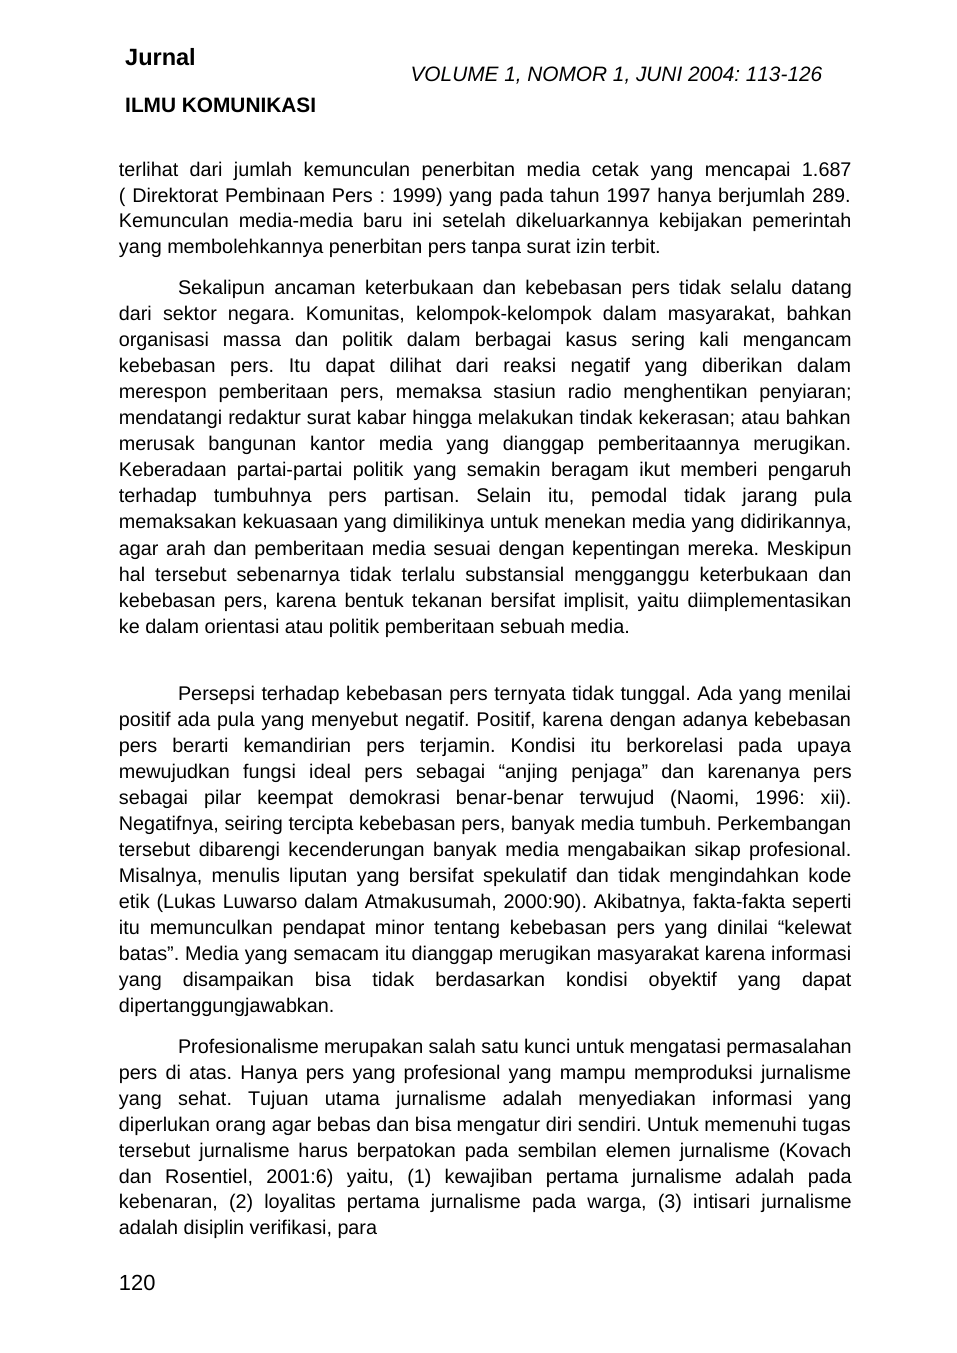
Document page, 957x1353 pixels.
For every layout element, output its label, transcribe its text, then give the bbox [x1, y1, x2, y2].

text Profesionalisme merupakan salah satu kunci untuk mengatasi permasalahan pers di atas. Hanya pers yang profesional yang mampu memproduksi jurnalisme yang sehat. Tujuan utama jurnalisme adalah menyediakan informasi yang diperlukan orang agar bebas dan bisa mengatur diri sendiri. Untuk memenuhi tugas tersebut jurnalisme harus berpatokan pada sembilan elemen jurnalisme (Kovach dan Rosentiel, 2001:6) yaitu, (1) kewajiban pertama jurnalisme adalah pada kebenaran, (2) loyalitas pertama jurnalisme pada warga, (3) intisari jurnalisme adalah disiplin verifikasi, para [119, 1035, 852, 1239]
text ILMU KOMUNIKASI [125, 93, 852, 117]
text Persepsi terhadap kebebasan pers ternyata tidak tunggal. Ada yang menilai positif ada pula yang menyebut negatif. Positif, karena dengan adanya kebebasan pers berarti kemandirian pers terjamin. Kondisi itu berkorelasi pada upaya mewujudkan fungsi ideal pers sebagai “anjing penjaga” dan karenanya pers sebagai pilar keempat demokrasi benar-benar terwujud (Naomi, 1996: xii). Negatifnya, seiring tercipta kebebasan pers, banyak media tumbuh. Perkembangan tersebut dibarengi kecenderungan banyak media mengabaikan sikap profesional. Misalnya, menulis liputan yang bersifat spekulatif dan tidak mengindahkan kode etik (Lukas Luwarso dalam Atmakusumah, 2000:90). Akibatnya, fakta-fakta seperti itu memunculkan pendapat minor tentang kebebasan pers yang dinilai “kelewat batas”. Media yang semacam itu dianggap merugikan masyarakat karena informasi yang disampaikan bisa tidak berdasarkan kondisi obyektif yang dapat dipertanggungjawabkan. [119, 682, 852, 1017]
text 120 [119, 1270, 852, 1295]
text Jurnal VOLUME 1, NOMOR 1, JUNI 2004: 113-126 [125, 44, 852, 90]
text terlihat dari jumlah kemunculan penerbitan media cetak yang mencapai 1.687 ( Direktorat Pembinaan Pers : 1999) yang pada tahun 1997 hanya berjumlah 289. Kemunculan media-media baru ini setelah dikeluarkannya kebijakan pemerintah yang membolehkannya penerbitan pers tanpa surat izin terbit. [119, 158, 852, 257]
text Sekalipun ancaman keterbukaan dan kebebasan pers tidak selalu datang dari sektor negara. Komunitas, kelompok-kelompok dalam masyarakat, bahkan organisasi massa dan politik dalam berbagai kasus sering kali mengancam kebebasan pers. Itu dapat dilihat dari reaksi negatif yang diberikan dalam merespon pemberitaan pers, memaksa stasiun radio menghentikan penyiaran; mendatangi redaktur surat kabar hingga melakukan tindak kekerasan; atau bahkan merusak bangunan kantor media yang dianggap pemberitaannya merugikan. Keberadaan partai-partai politik yang semakin beragam ikut memberi pengaruh terhadap tumbuhnya pers partisan. Selain itu, pemodal tidak jarang pula memaksakan kekuasaan yang dimilikinya untuk menekan media yang didirikannya, agar arah dan pemberitaan media sesuai dengan kepentingan mereka. Meskipun hal tersebut sebenarnya tidak terlalu substansial mengganggu keterbukaan dan kebebasan pers, karena bentuk tekanan bersifat implisit, yaitu diimplementasikan ke dalam orientasi atau politik pemberitaan sebuah media. [119, 276, 852, 637]
